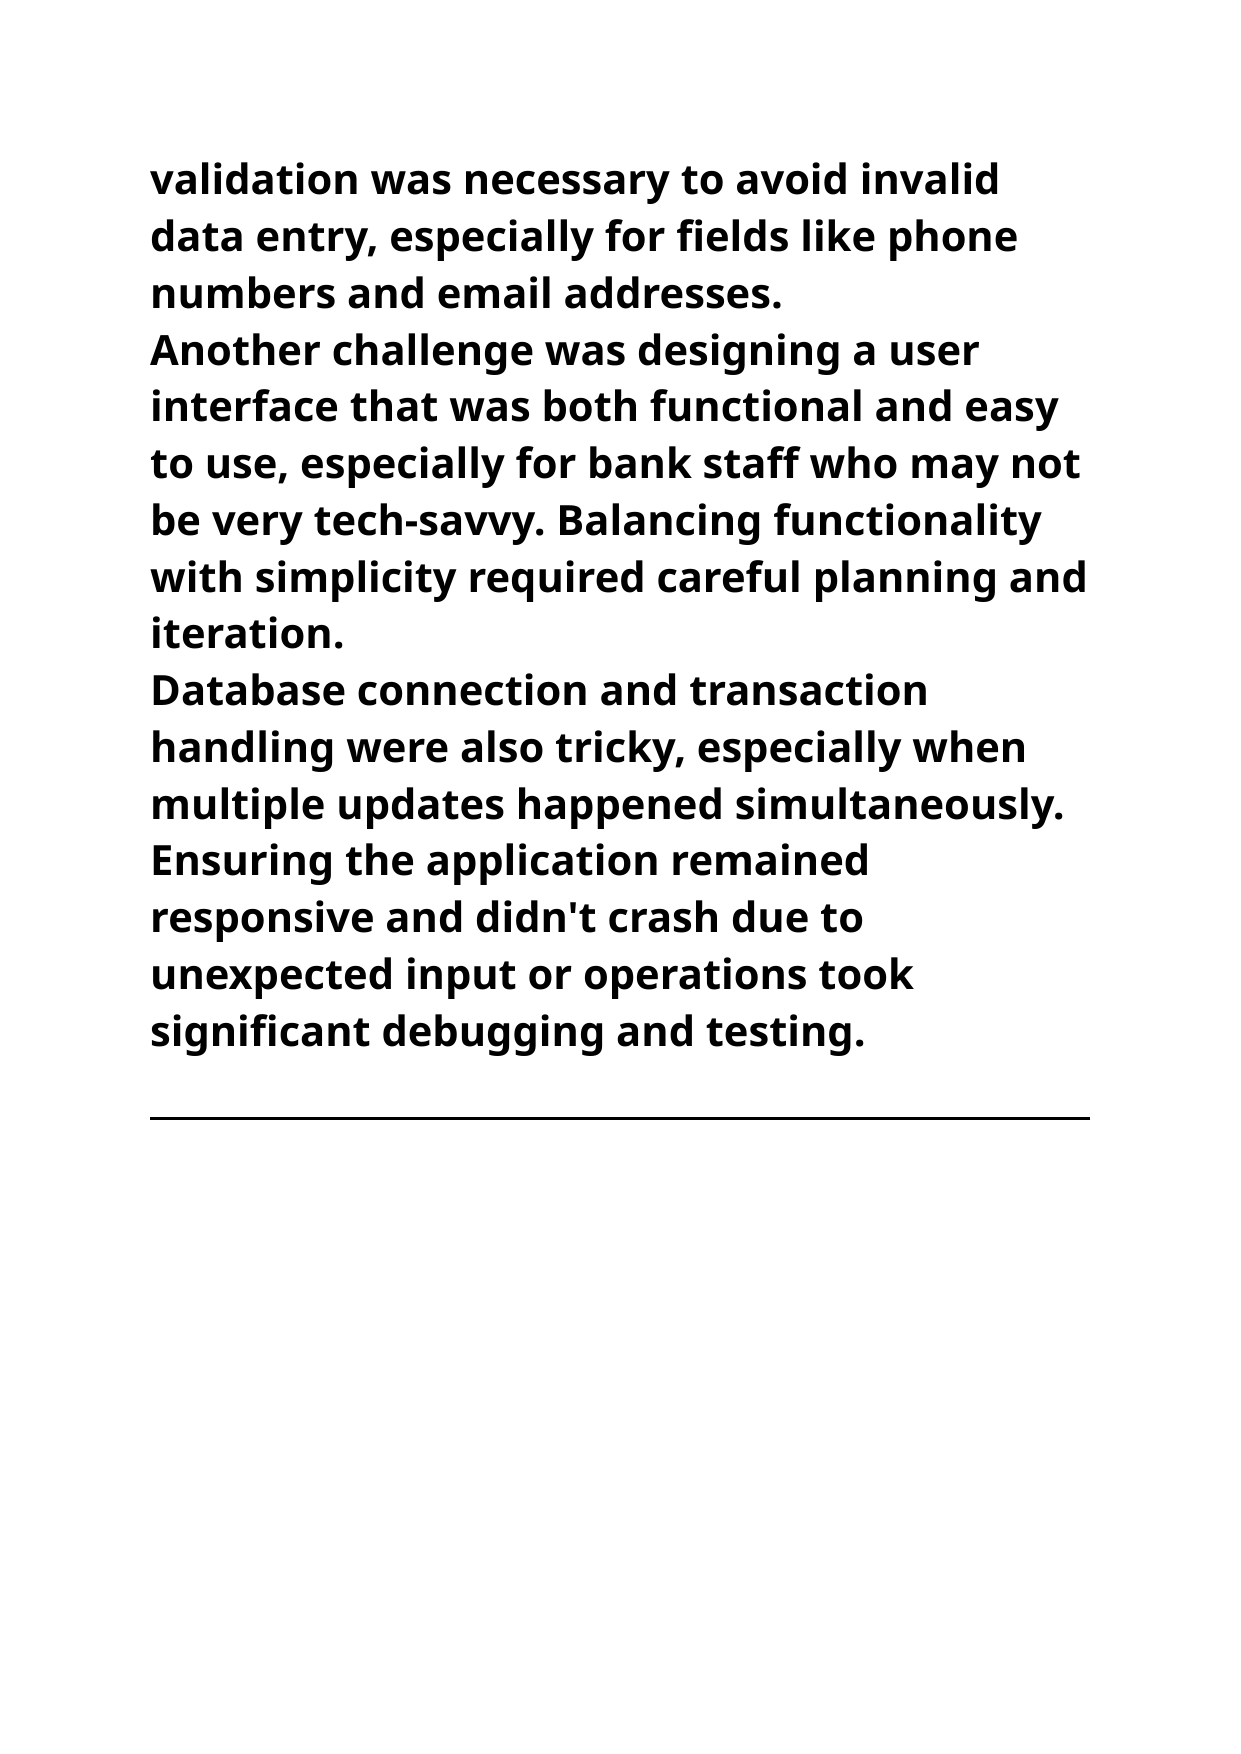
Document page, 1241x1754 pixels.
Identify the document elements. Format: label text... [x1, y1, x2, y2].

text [150, 150, 1090, 320]
text Database connection and transaction handling were also tricky, especially when multiple updates happened simultaneously. Ensuring the application remained responsive and didn't crash due to unexpected input or operations took significant debugging and testing. [150, 661, 1090, 1058]
text Another challenge was designing a user interface that was both functional and easy to use, especially for bank staff who may not be very tech-savvy. Balancing functionality with simplicity required careful planning and iteration. [150, 320, 1090, 661]
